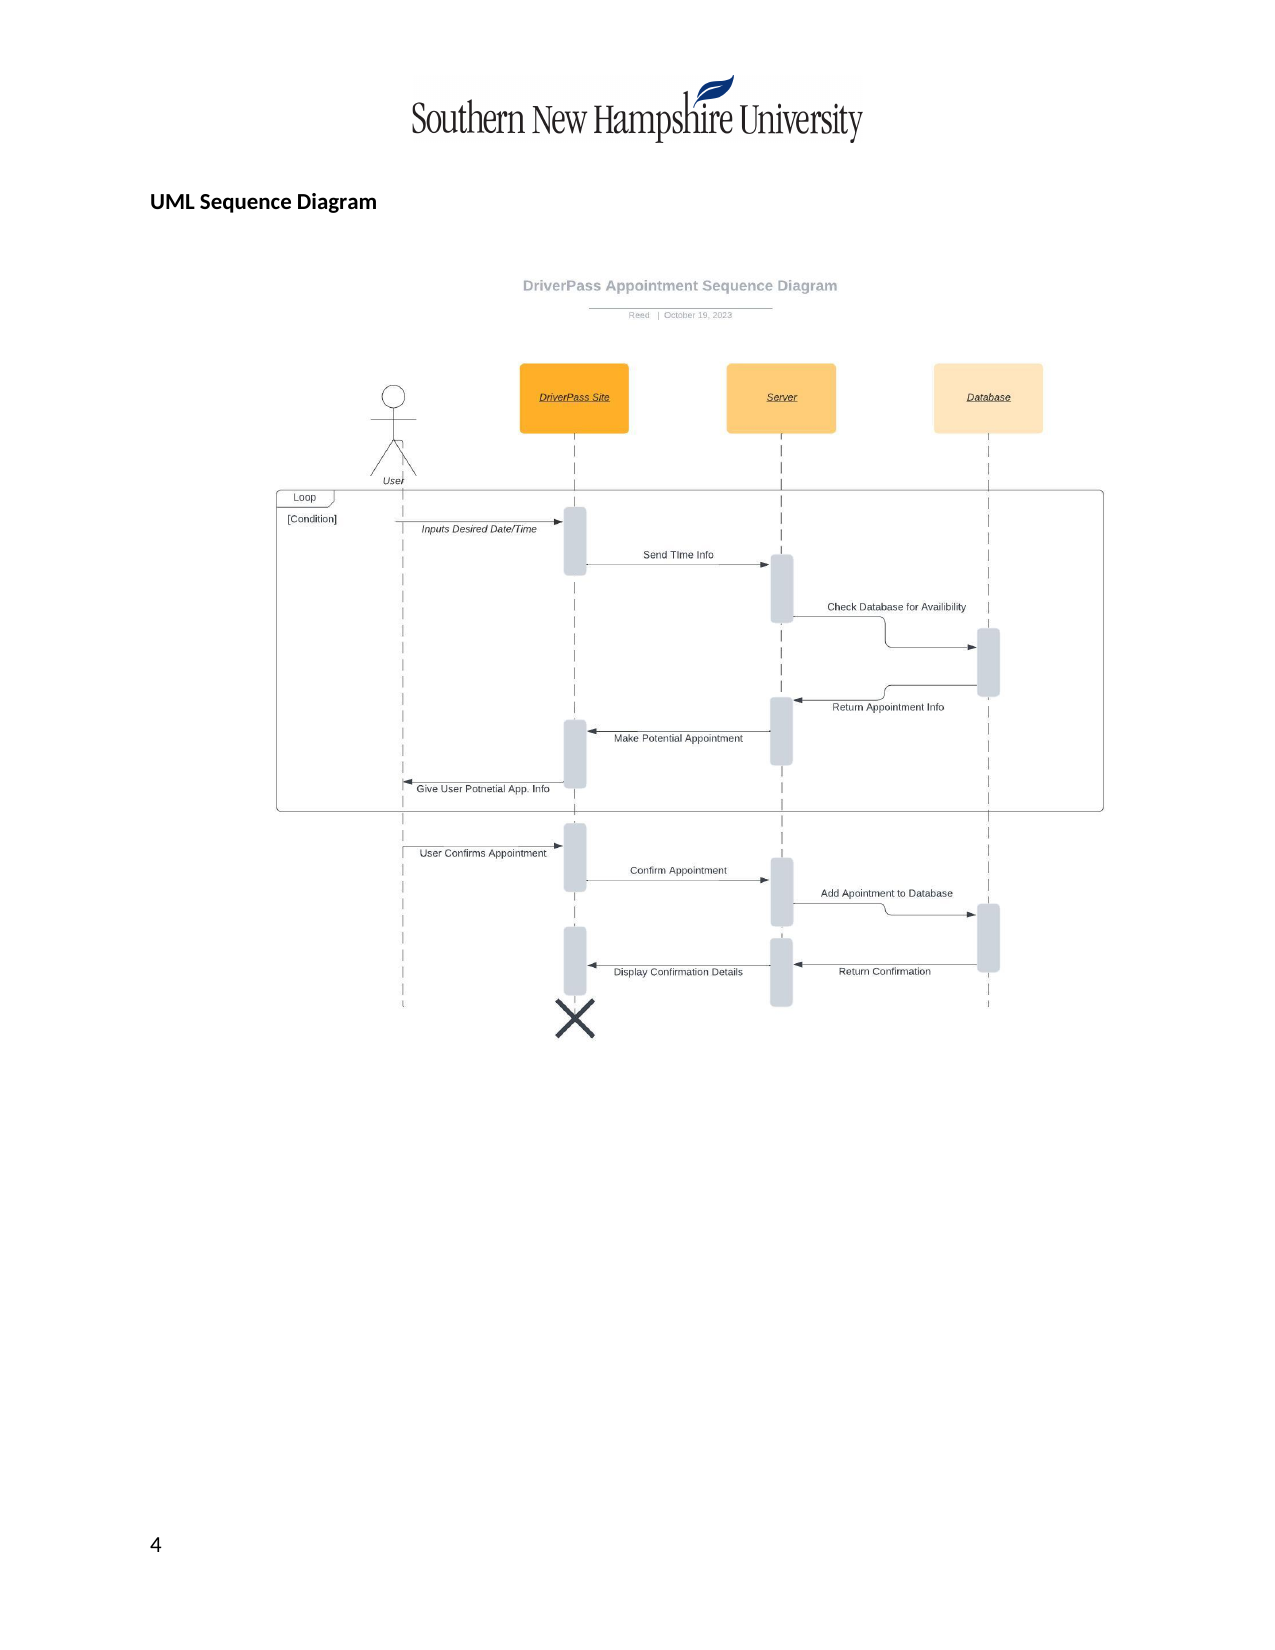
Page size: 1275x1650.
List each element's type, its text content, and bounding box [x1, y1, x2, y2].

subtitle UML Sequence Diagram [150, 187, 1125, 215]
picture [150, 215, 1125, 1064]
picture [412, 75, 863, 143]
